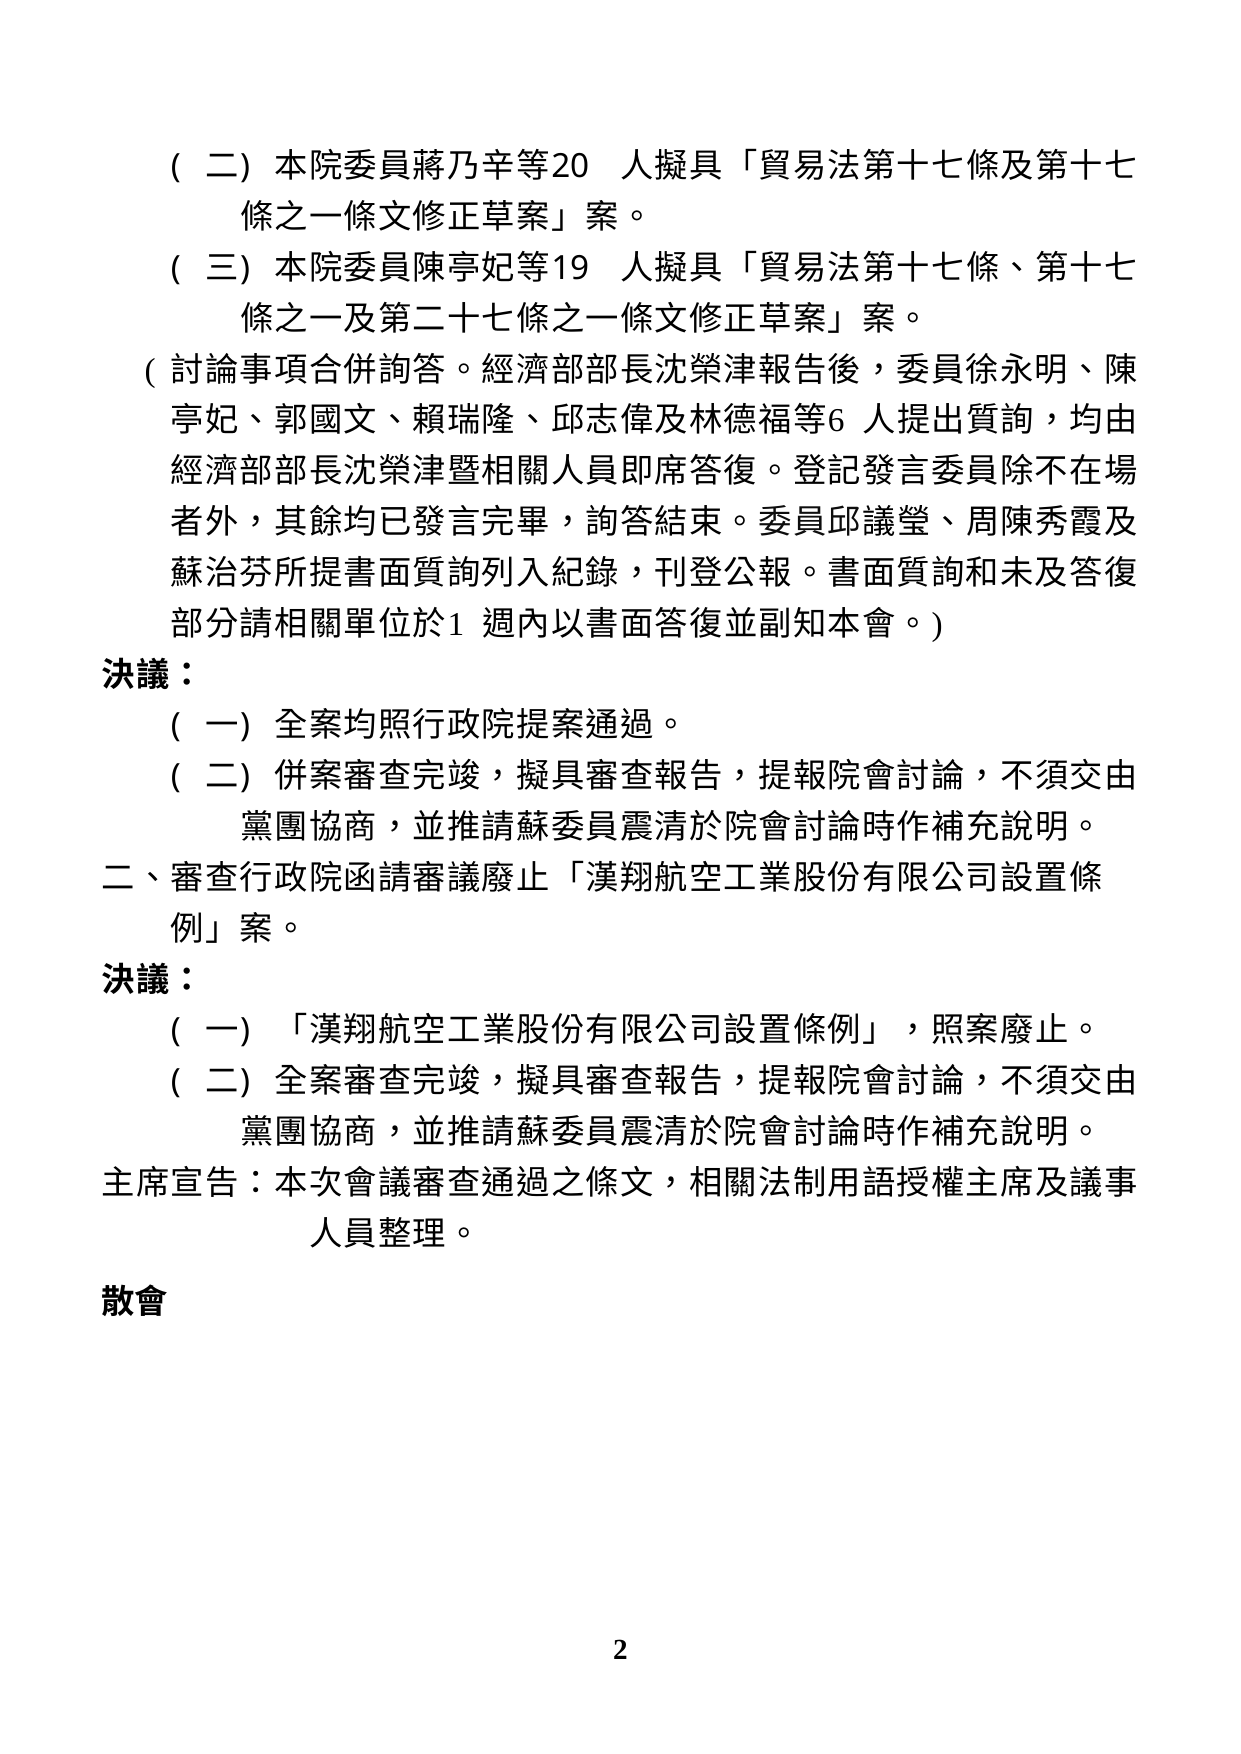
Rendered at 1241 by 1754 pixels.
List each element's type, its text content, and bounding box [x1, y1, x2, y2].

text 散會 [0, 1271, 1139, 1323]
list 全案審查完竣，擬具審查報告，提報院會討論，不須交由黨團協商，並推請蘇委員震清於院會討論時作補充說明。 [153, 1053, 1139, 1154]
text 決議： [101, 646, 1139, 697]
list 「漢翔航空工業股份有限公司設置條例」，照案廢止。 [153, 1002, 1139, 1053]
list 本院委員蔣乃辛等20人擬具「貿易法第十七條及第十七條之一條文修正草案」案。 [152, 138, 1139, 239]
text 主席宣告：本次會議審查通過之條文，相關法制用語授權主席及議事人員整理。 [101, 1154, 1139, 1256]
text (討論事項合併詢答。經濟部部長沈榮津報告後，委員徐永明、陳亭妃、郭國文、賴瑞隆、邱志偉及林德福等6人提出質詢，均由經濟部部長沈榮津暨相關人員即席答復。登記發言委員除不在場者外，其餘均已發言完畢，詢答結束。委員邱議瑩、周陳秀霞及蘇治芬所提書面質詢列入紀錄，刊登公報。書面質詢和未及答復部分請相關單位於1週內以書面答復並副知本會。) [125, 341, 1139, 646]
list 本院委員陳亭妃等19人擬具「貿易法第十七條、第十七條之一及第二十七條之一條文修正草案」案。 [152, 239, 1139, 341]
text 決議： [101, 951, 1139, 1002]
list 併案審查完竣，擬具審查報告，提報院會討論，不須交由黨團協商，並推請蘇委員震清於院會討論時作補充說明。 [153, 748, 1139, 849]
list 全案均照行政院提案通過。 [153, 697, 1139, 748]
list 審查行政院函請審議廢止「漢翔航空工業股份有限公司設置條例」案。 [101, 849, 1139, 951]
